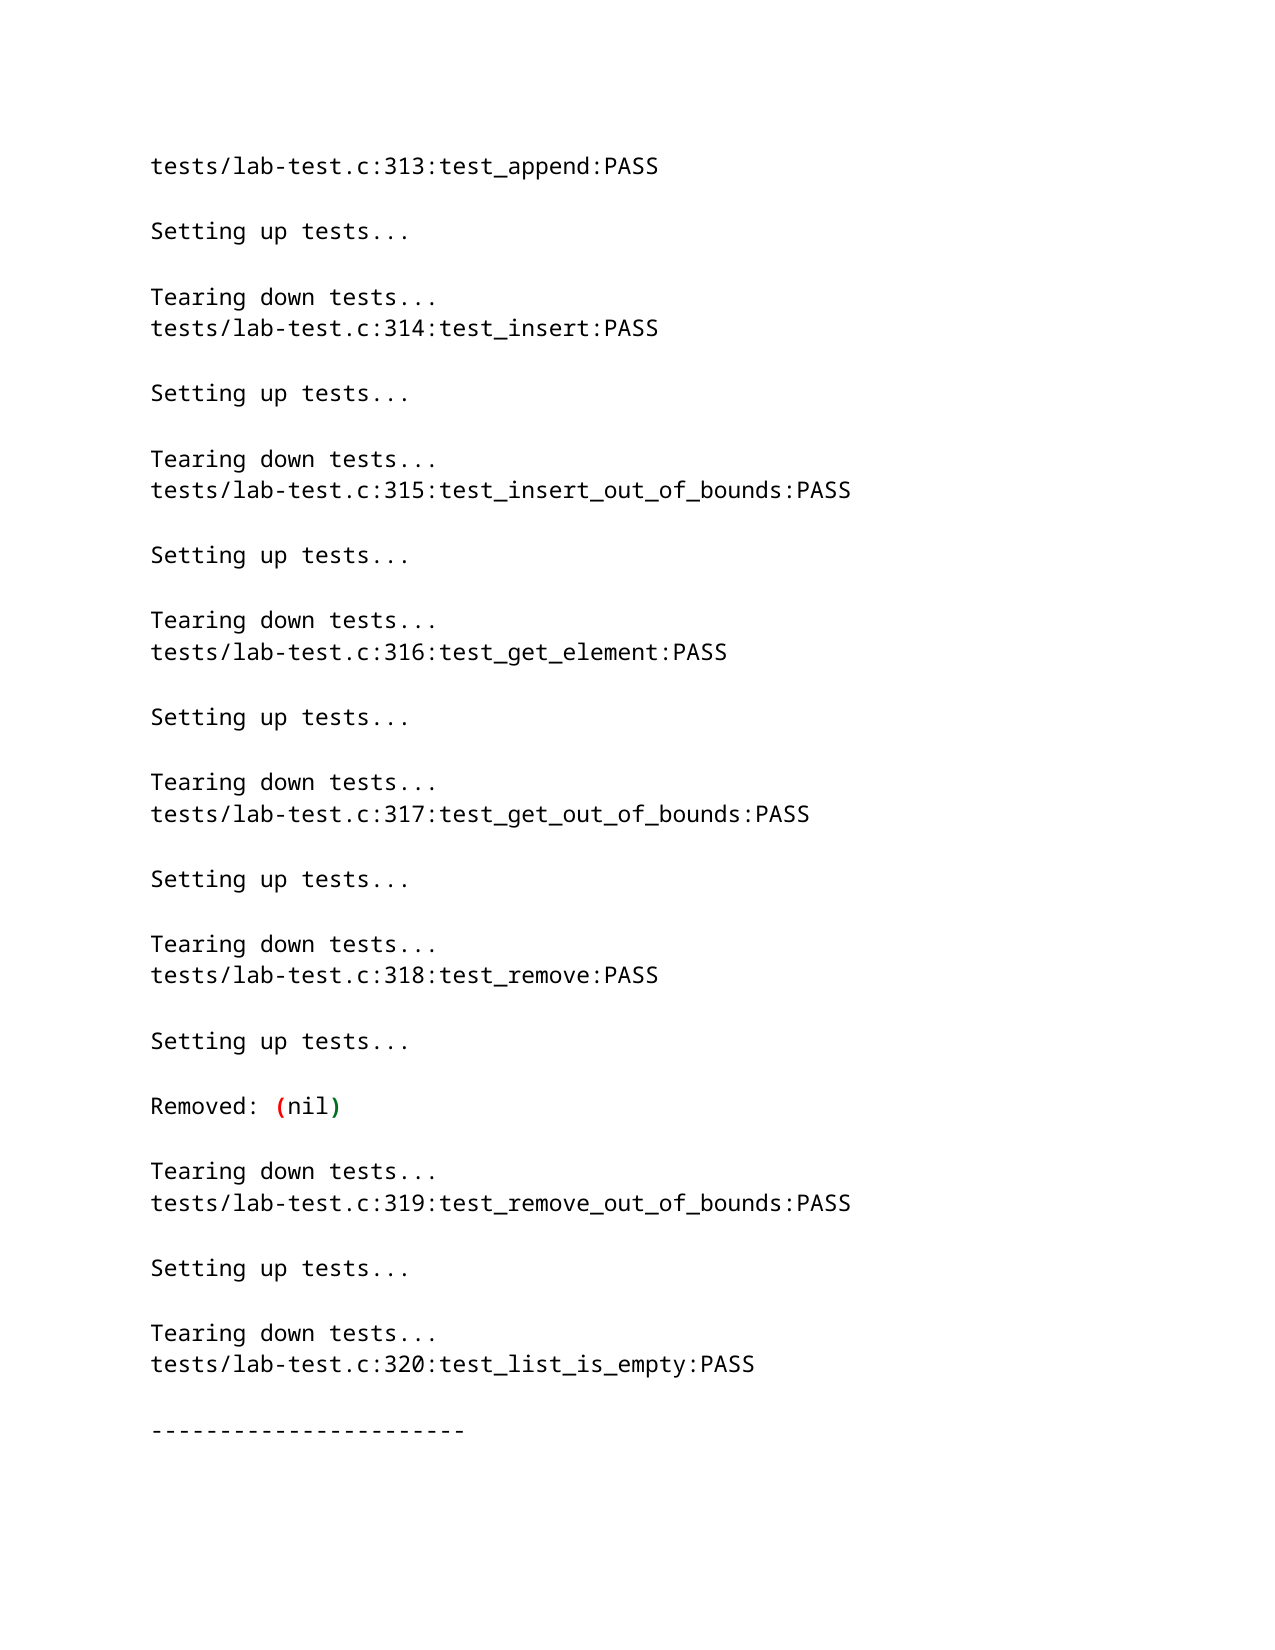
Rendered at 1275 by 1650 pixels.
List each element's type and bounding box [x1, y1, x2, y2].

text [150, 150, 1125, 1445]
